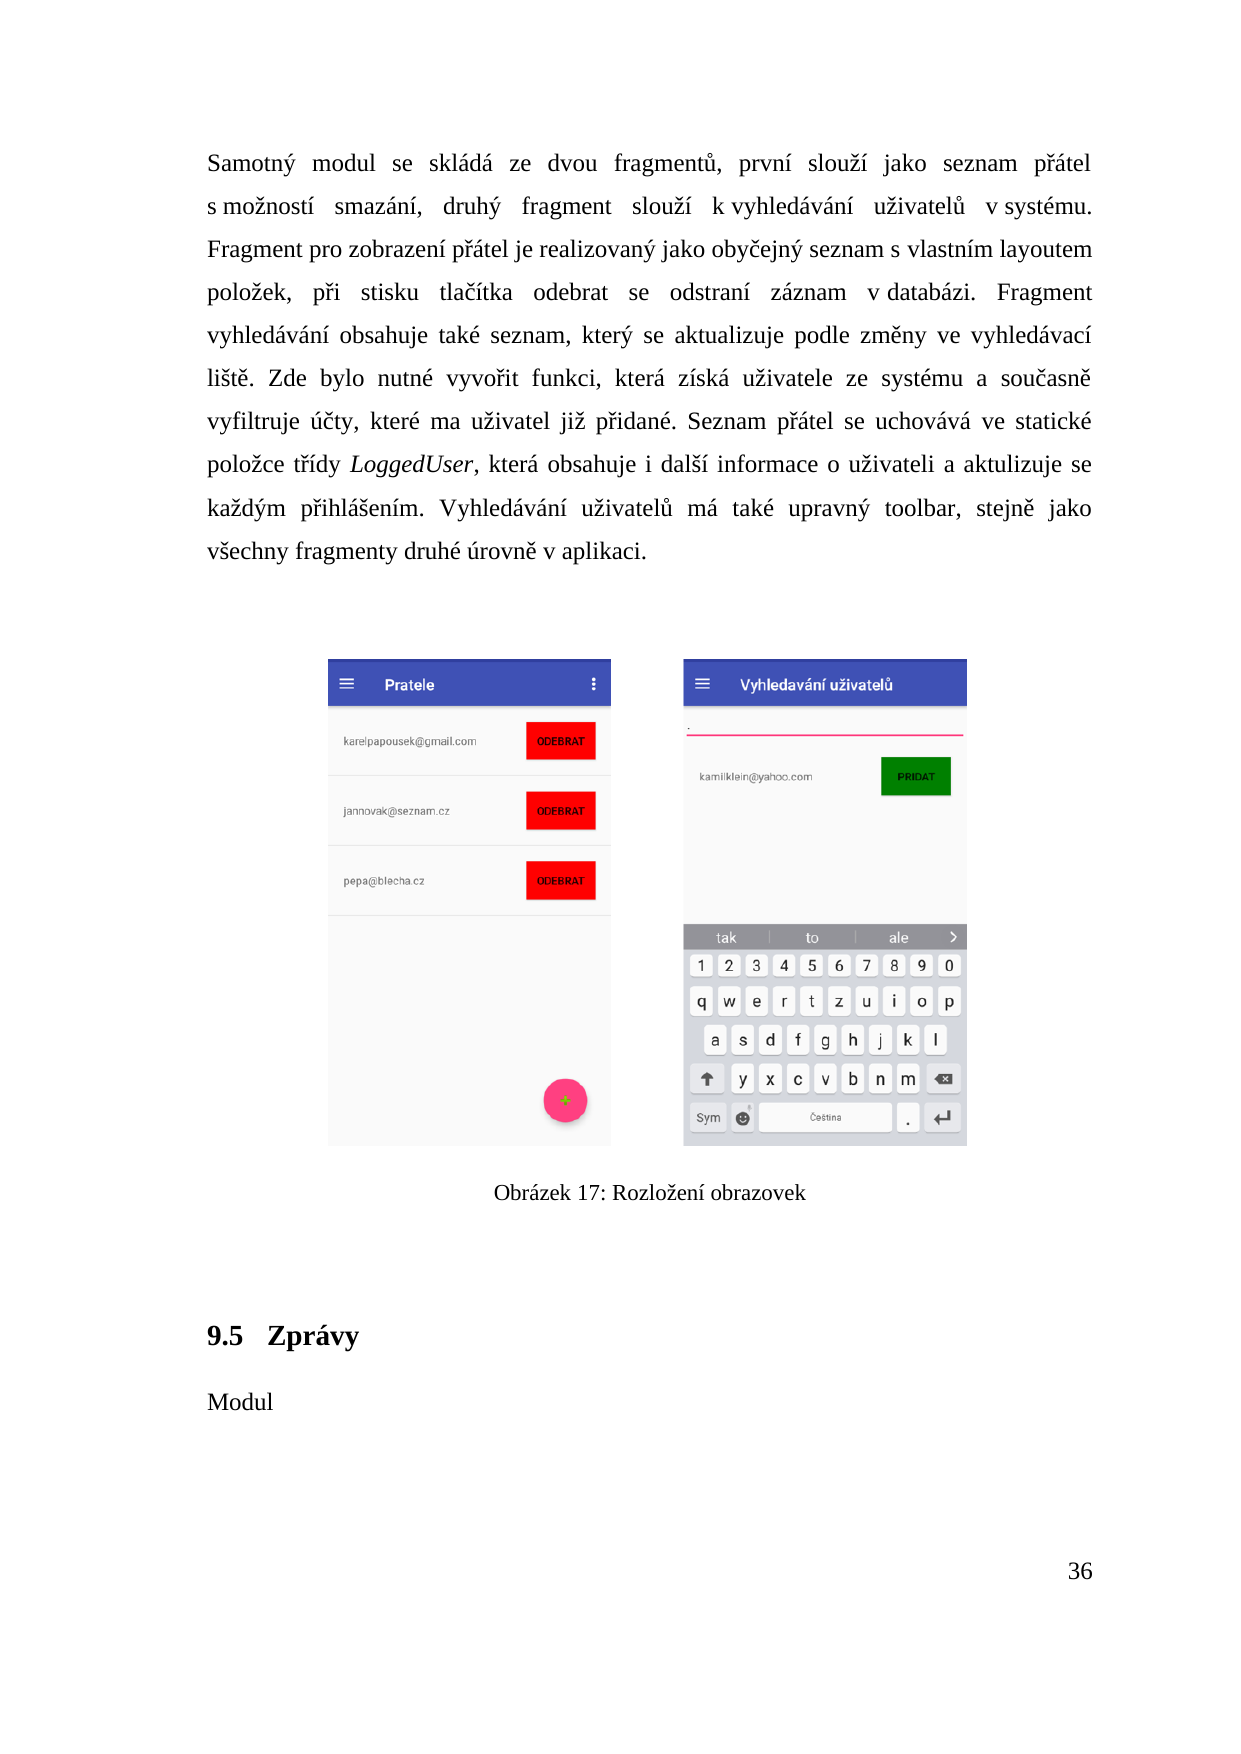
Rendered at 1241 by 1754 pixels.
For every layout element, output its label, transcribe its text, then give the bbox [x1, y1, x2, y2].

subtitle Zprávy [207, 1318, 1092, 1352]
text Samotný modul se skládá ze dvou fragmentů, první slouží jako seznam přátel s možností smazání, druhý fragment slouží k vyhledávání uživatelů v systému. Fragment pro zobrazení přátel je realizovaný jako obyčejný seznam s vlastním layoutem položek, při stisku tlačítka odebrat se odstraní záznam v databázi. Fragment vyhledávání obsahuje také seznam, který se aktualizuje podle změny ve vyhledávací liště. Zde bylo nutné vyvořit funkci, která získá uživatele ze systému a současně vyfiltruje účty, které ma uživatel již přidané. Seznam přátel se uchovává ve statické položce třídy LoggedUser, která obsahuje i další informace o uživateli a aktulizuje se každým přihlášením. Vyhledávání uživatelů má také upravný toolbar, stejně jako všechny fragmenty druhé úrovně v aplikaci. [207, 148, 1092, 564]
picture [326, 659, 974, 1147]
text Modul [207, 1387, 1092, 1416]
